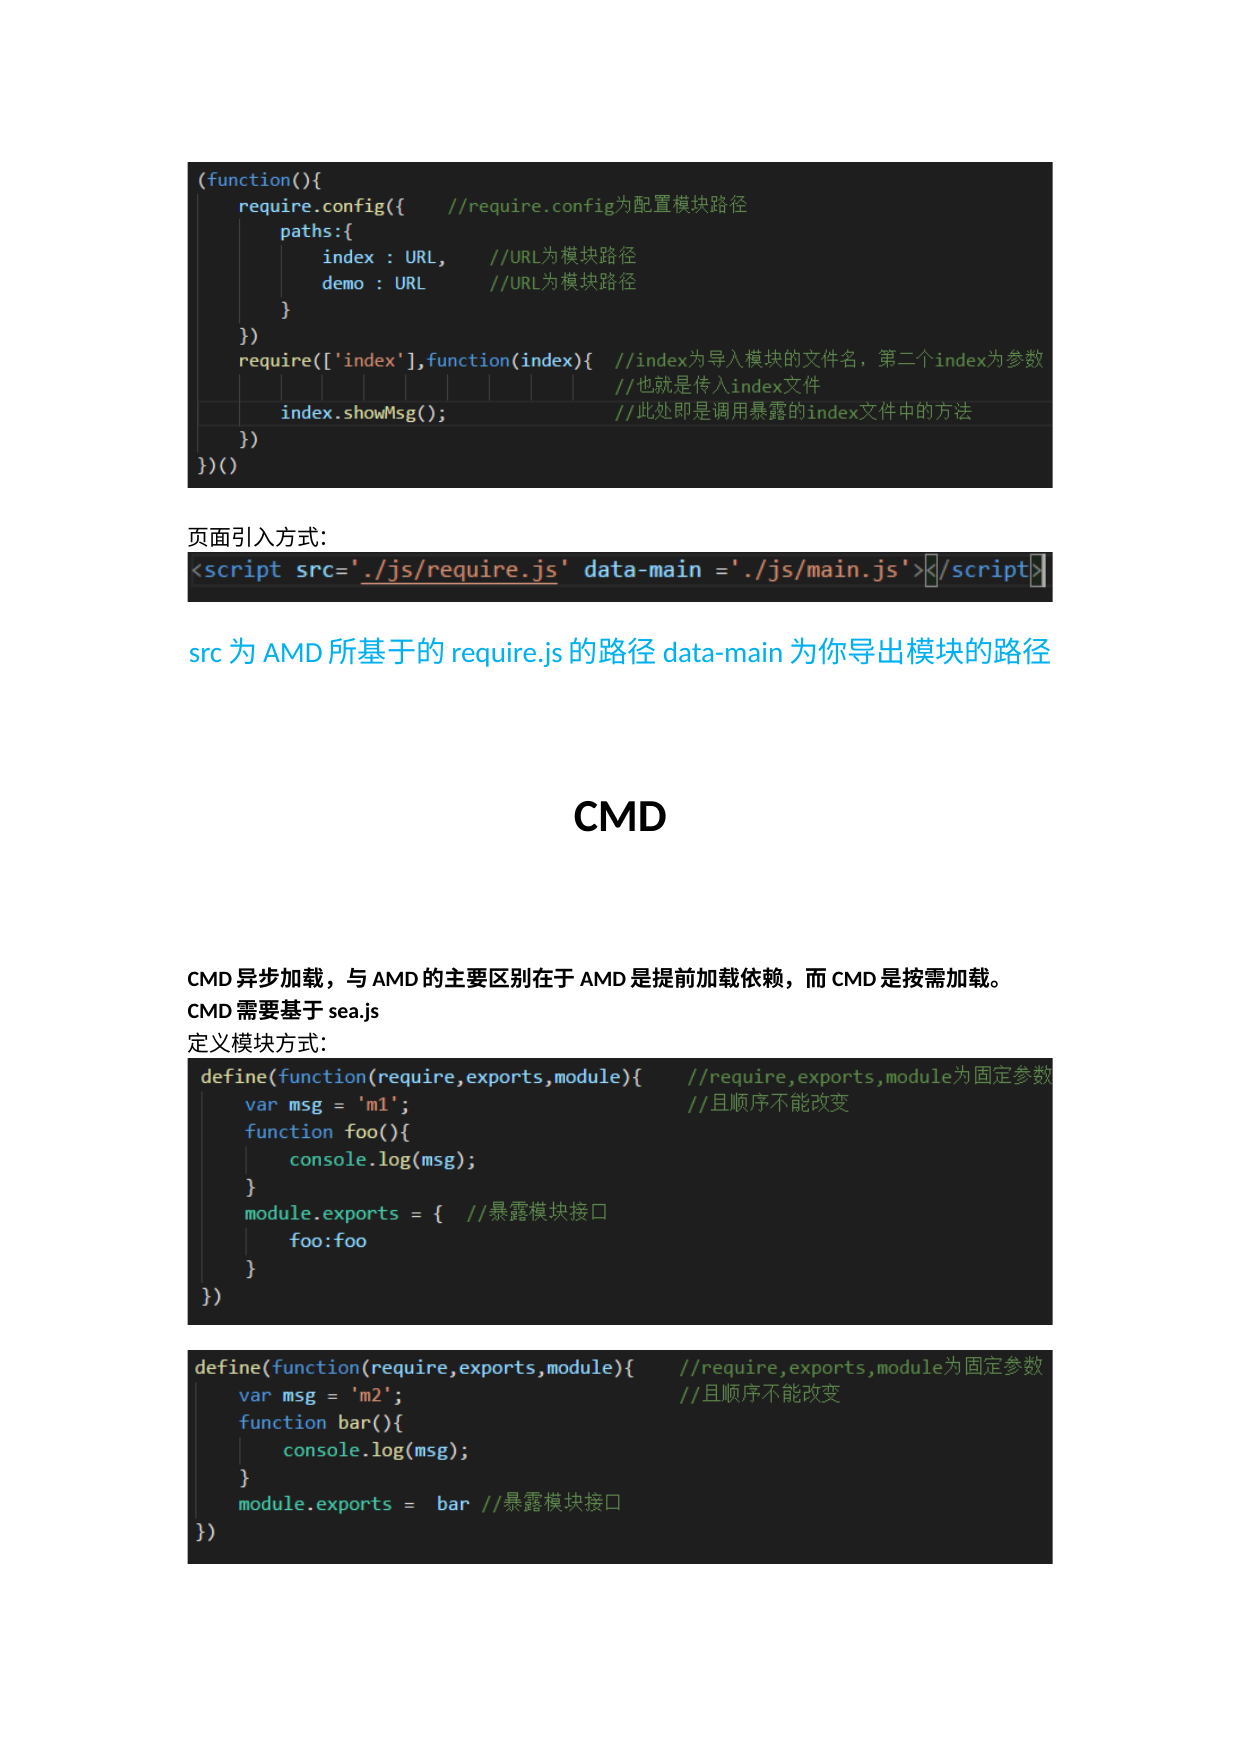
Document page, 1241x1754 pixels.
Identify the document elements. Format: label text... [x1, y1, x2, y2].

text src为AMD所基于的require.js的路径 data-main为你导出模块的路径 [187, 617, 1053, 682]
picture [187, 162, 1053, 488]
text 定义模块方式： [187, 1026, 1053, 1058]
text CMD异步加载，与AMD的主要区别在于AMD是提前加载依赖，而CMD是按需加载。 [187, 961, 1053, 993]
text 页面引入方式： [187, 519, 1053, 552]
text CMD需要基于sea.js [187, 993, 1053, 1026]
picture [187, 1350, 1053, 1564]
picture [187, 552, 1053, 602]
picture [187, 1058, 1053, 1325]
subtitle CMD [187, 782, 1053, 847]
